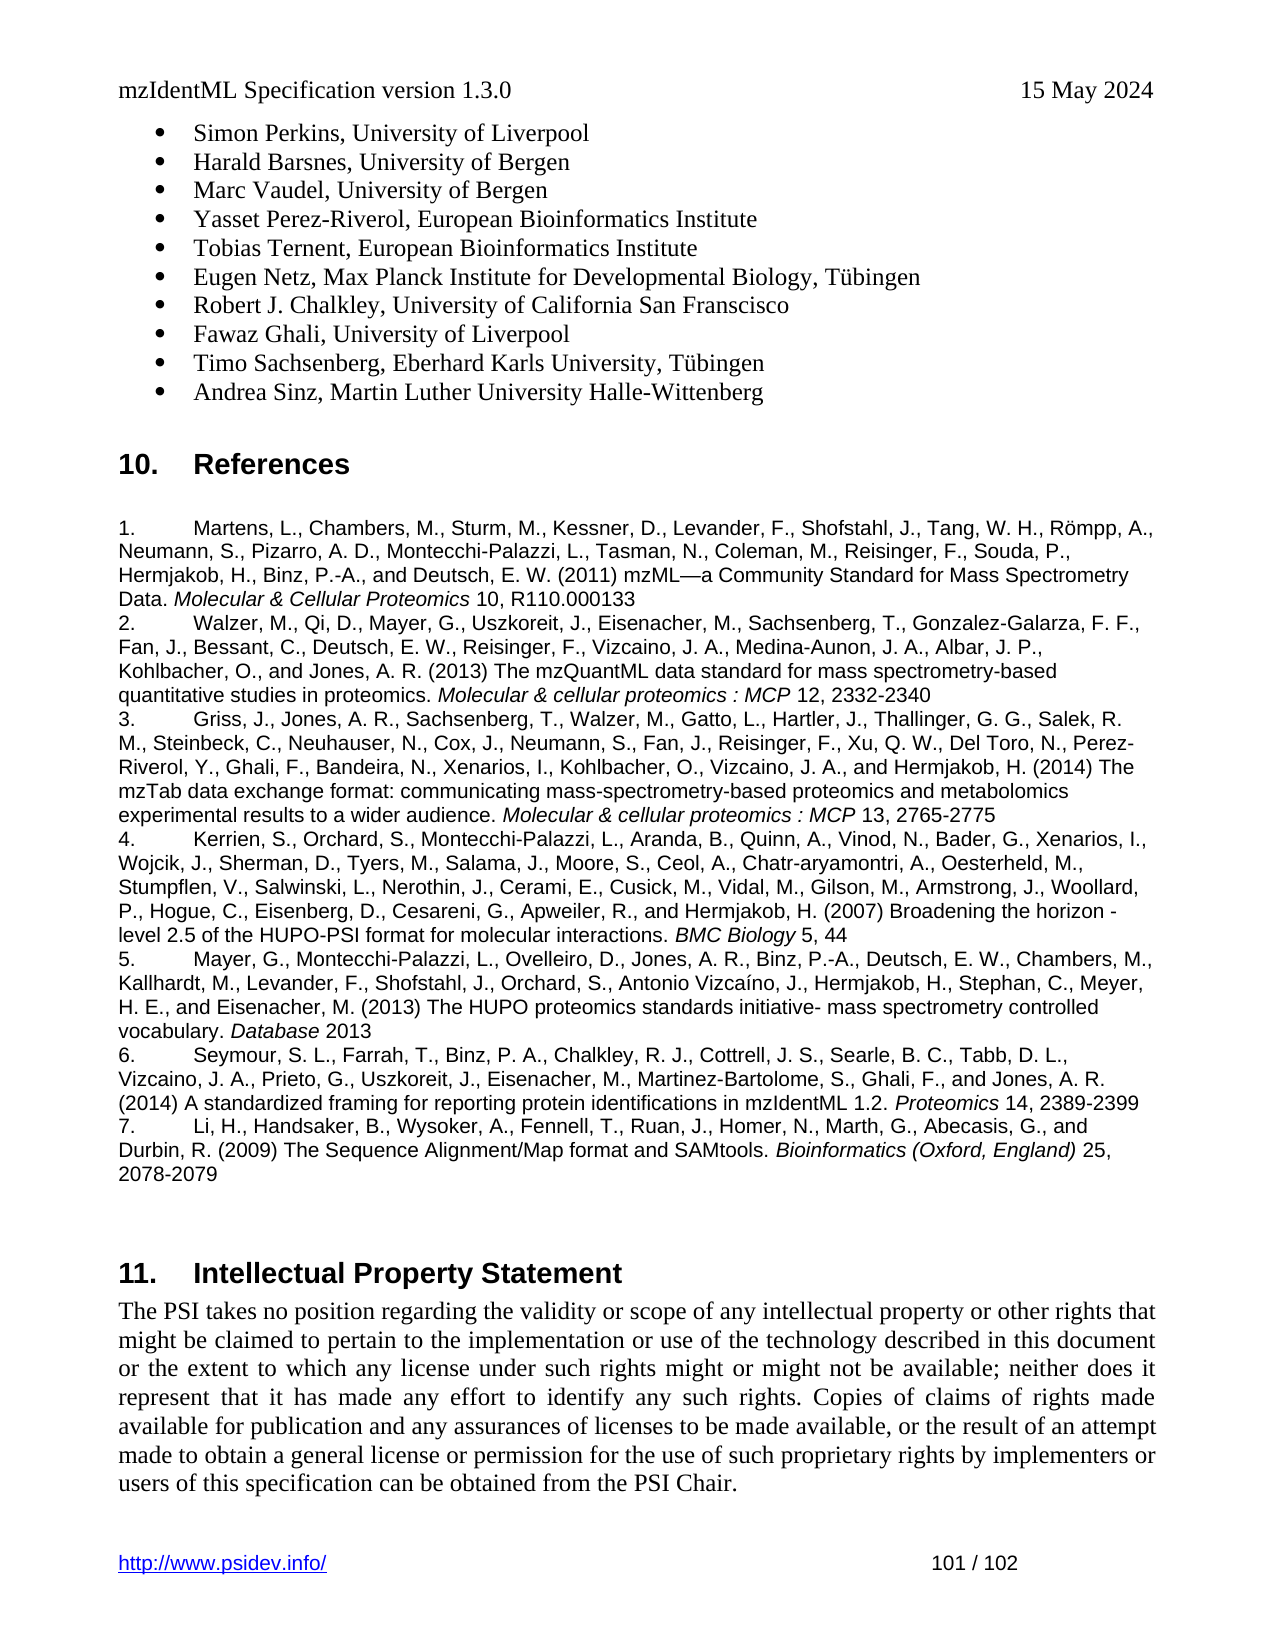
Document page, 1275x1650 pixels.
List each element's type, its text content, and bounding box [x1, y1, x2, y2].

subtitle Intellectual Property Statement [118, 1256, 1157, 1290]
list Andrea Sinz, Martin Luther University Halle-Wittenberg [156, 377, 1157, 406]
list Eugen Netz, Max Planck Institute for Developmental Biology, Tübingen [156, 262, 1157, 291]
text 3. Griss, J., Jones, A. R., Sachsenberg, T., Walzer, M., Gatto, L., Hartler, J., Thallinger, G. G., Salek, R. M., Steinbeck, C., Neuhauser, N., Cox, J., Neumann, S., Fan, J., Reisinger, F., Xu, Q. W., Del Toro, N., Perez-Riverol, Y., Ghali, F., Bandeira, N., Xenarios, I., Kohlbacher, O., Vizcaino, J. A., and Hermjakob, H. (2014) The mzTab data exchange format: communicating mass-spectrometry-based proteomics and metabolomics experimental results to a wider audience. Molecular & cellular proteomics : MCP 13, 2765-2775 [118, 707, 1157, 827]
list Timo Sachsenberg, Eberhard Karls University, Tübingen [156, 348, 1157, 377]
text The PSI takes no position regarding the validity or scope of any intellectual property or other rights that might be claimed to pertain to the implementation or use of the technology described in this document or the extent to which any license under such rights might or might not be available; neither does it represent that it has made any effort to identify any such rights. Copies of claims of rights made available for publication and any assurances of licenses to be made available, or the result of an attempt made to obtain a general license or permission for the use of such proprietary rights by implementers or users of this specification can be obtained from the PSI Chair. [118, 1296, 1157, 1497]
text 1. Martens, L., Chambers, M., Sturm, M., Kessner, D., Levander, F., Shofstahl, J., Tang, W. H., Römpp, A., Neumann, S., Pizarro, A. D., Montecchi-Palazzi, L., Tasman, N., Coleman, M., Reisinger, F., Souda, P., Hermjakob, H., Binz, P.-A., and Deutsch, E. W. (2011) mzML—a Community Standard for Mass Spectrometry Data. Molecular & Cellular Proteomics 10, R110.000133 [118, 515, 1157, 611]
text 6. Seymour, S. L., Farrah, T., Binz, P. A., Chalkley, R. J., Cottrell, J. S., Searle, B. C., Tabb, D. L., Vizcaino, J. A., Prieto, G., Uszkoreit, J., Eisenacher, M., Martinez-Bartolome, S., Ghali, F., and Jones, A. R. (2014) A standardized framing for reporting protein identifications in mzIdentML 1.2. Proteomics 14, 2389-2399 [118, 1042, 1157, 1114]
subtitle References [118, 447, 1157, 480]
list Fawaz Ghali, University of Liverpool [156, 319, 1157, 348]
list Harald Barsnes, University of Bergen [156, 147, 1157, 176]
text 5. Mayer, G., Montecchi-Palazzi, L., Ovelleiro, D., Jones, A. R., Binz, P.-A., Deutsch, E. W., Chambers, M., Kallhardt, M., Levander, F., Shofstahl, J., Orchard, S., Antonio Vizcaíno, J., Hermjakob, H., Stephan, C., Meyer, H. E., and Eisenacher, M. (2013) The HUPO proteomics standards initiative- mass spectrometry controlled vocabulary. Database 2013 [118, 947, 1157, 1042]
list Simon Perkins, University of Liverpool [156, 118, 1157, 147]
list Robert J. Chalkley, University of California San Franscisco [156, 291, 1157, 319]
list Tobias Ternent, European Bioinformatics Institute [156, 233, 1157, 262]
text 4. Kerrien, S., Orchard, S., Montecchi-Palazzi, L., Aranda, B., Quinn, A., Vinod, N., Bader, G., Xenarios, I., Wojcik, J., Sherman, D., Tyers, M., Salama, J., Moore, S., Ceol, A., Chatr-aryamontri, A., Oesterheld, M., Stumpflen, V., Salwinski, L., Nerothin, J., Cerami, E., Cusick, M., Vidal, M., Gilson, M., Armstrong, J., Woollard, P., Hogue, C., Eisenberg, D., Cesareni, G., Apweiler, R., and Hermjakob, H. (2007) Broadening the horizon - level 2.5 of the HUPO-PSI format for molecular interactions. BMC Biology 5, 44 [118, 827, 1157, 947]
list Yasset Perez-Riverol, European Bioinformatics Institute [156, 204, 1157, 233]
text 2. Walzer, M., Qi, D., Mayer, G., Uszkoreit, J., Eisenacher, M., Sachsenberg, T., Gonzalez-Galarza, F. F., Fan, J., Bessant, C., Deutsch, E. W., Reisinger, F., Vizcaino, J. A., Medina-Aunon, J. A., Albar, J. P., Kohlbacher, O., and Jones, A. R. (2013) The mzQuantML data standard for mass spectrometry-based quantitative studies in proteomics. Molecular & cellular proteomics : MCP 12, 2332-2340 [118, 611, 1157, 707]
text 7. Li, H., Handsaker, B., Wysoker, A., Fennell, T., Ruan, J., Homer, N., Marth, G., Abecasis, G., and Durbin, R. (2009) The Sequence Alignment/Map format and SAMtools. Bioinformatics (Oxford, England) 25, 2078-2079 [118, 1114, 1157, 1186]
list Marc Vaudel, University of Bergen [156, 176, 1157, 204]
